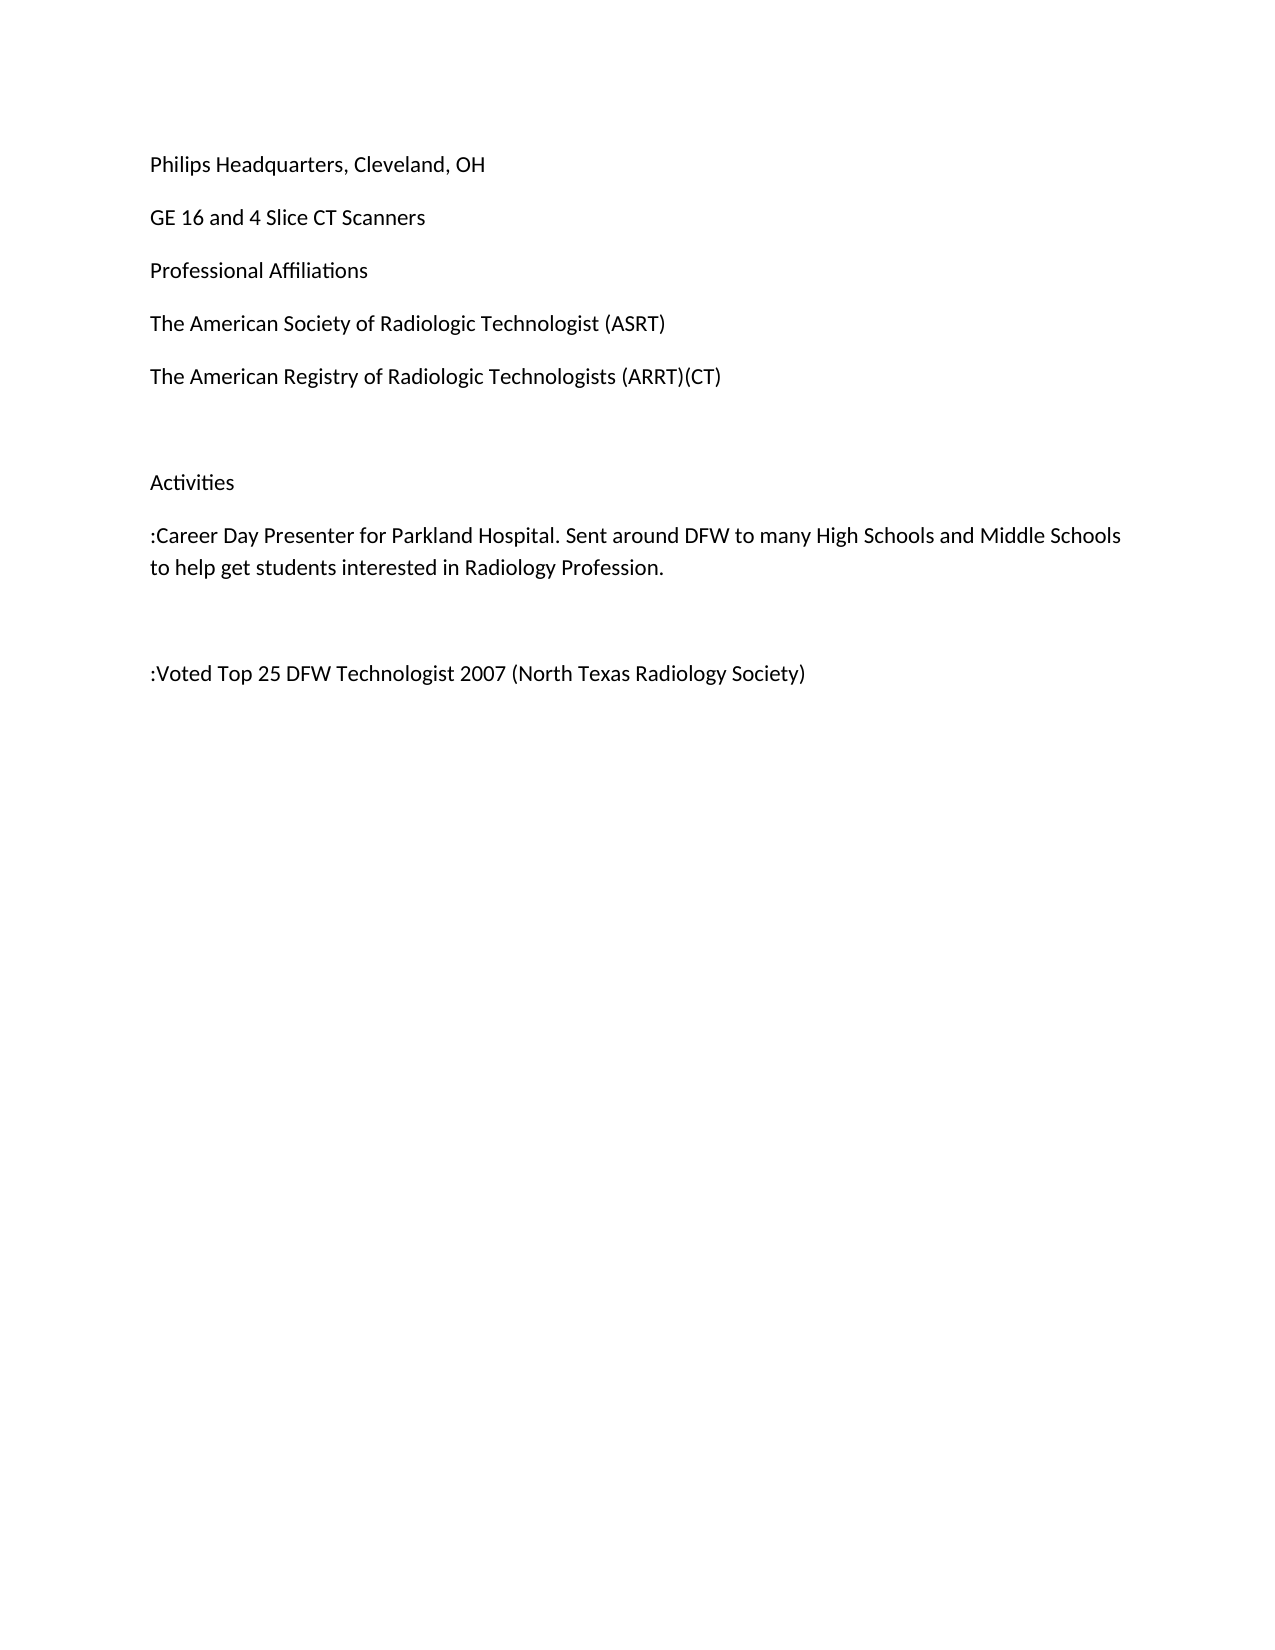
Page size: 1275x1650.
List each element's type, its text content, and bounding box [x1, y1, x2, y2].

text Philips Headquarters, Cleveland, OH [150, 150, 1125, 178]
text :Career Day Presenter for Parkland Hospital. Sent around DFW to many High Schools and Middle Schools to help get students interested in Radiology Profession. [150, 521, 1125, 581]
text :Voted Top 25 DFW Technologist 2007 (North Texas Radiology Society) [150, 659, 1125, 687]
text Professional Affiliations [150, 256, 1125, 284]
text Activities [150, 468, 1125, 496]
text The American Registry of Radiologic Technologists (ARRT)(CT) [150, 362, 1125, 390]
text GE 16 and 4 Slice CT Scanners [150, 203, 1125, 231]
text The American Society of Radiologic Technologist (ASRT) [150, 309, 1125, 337]
